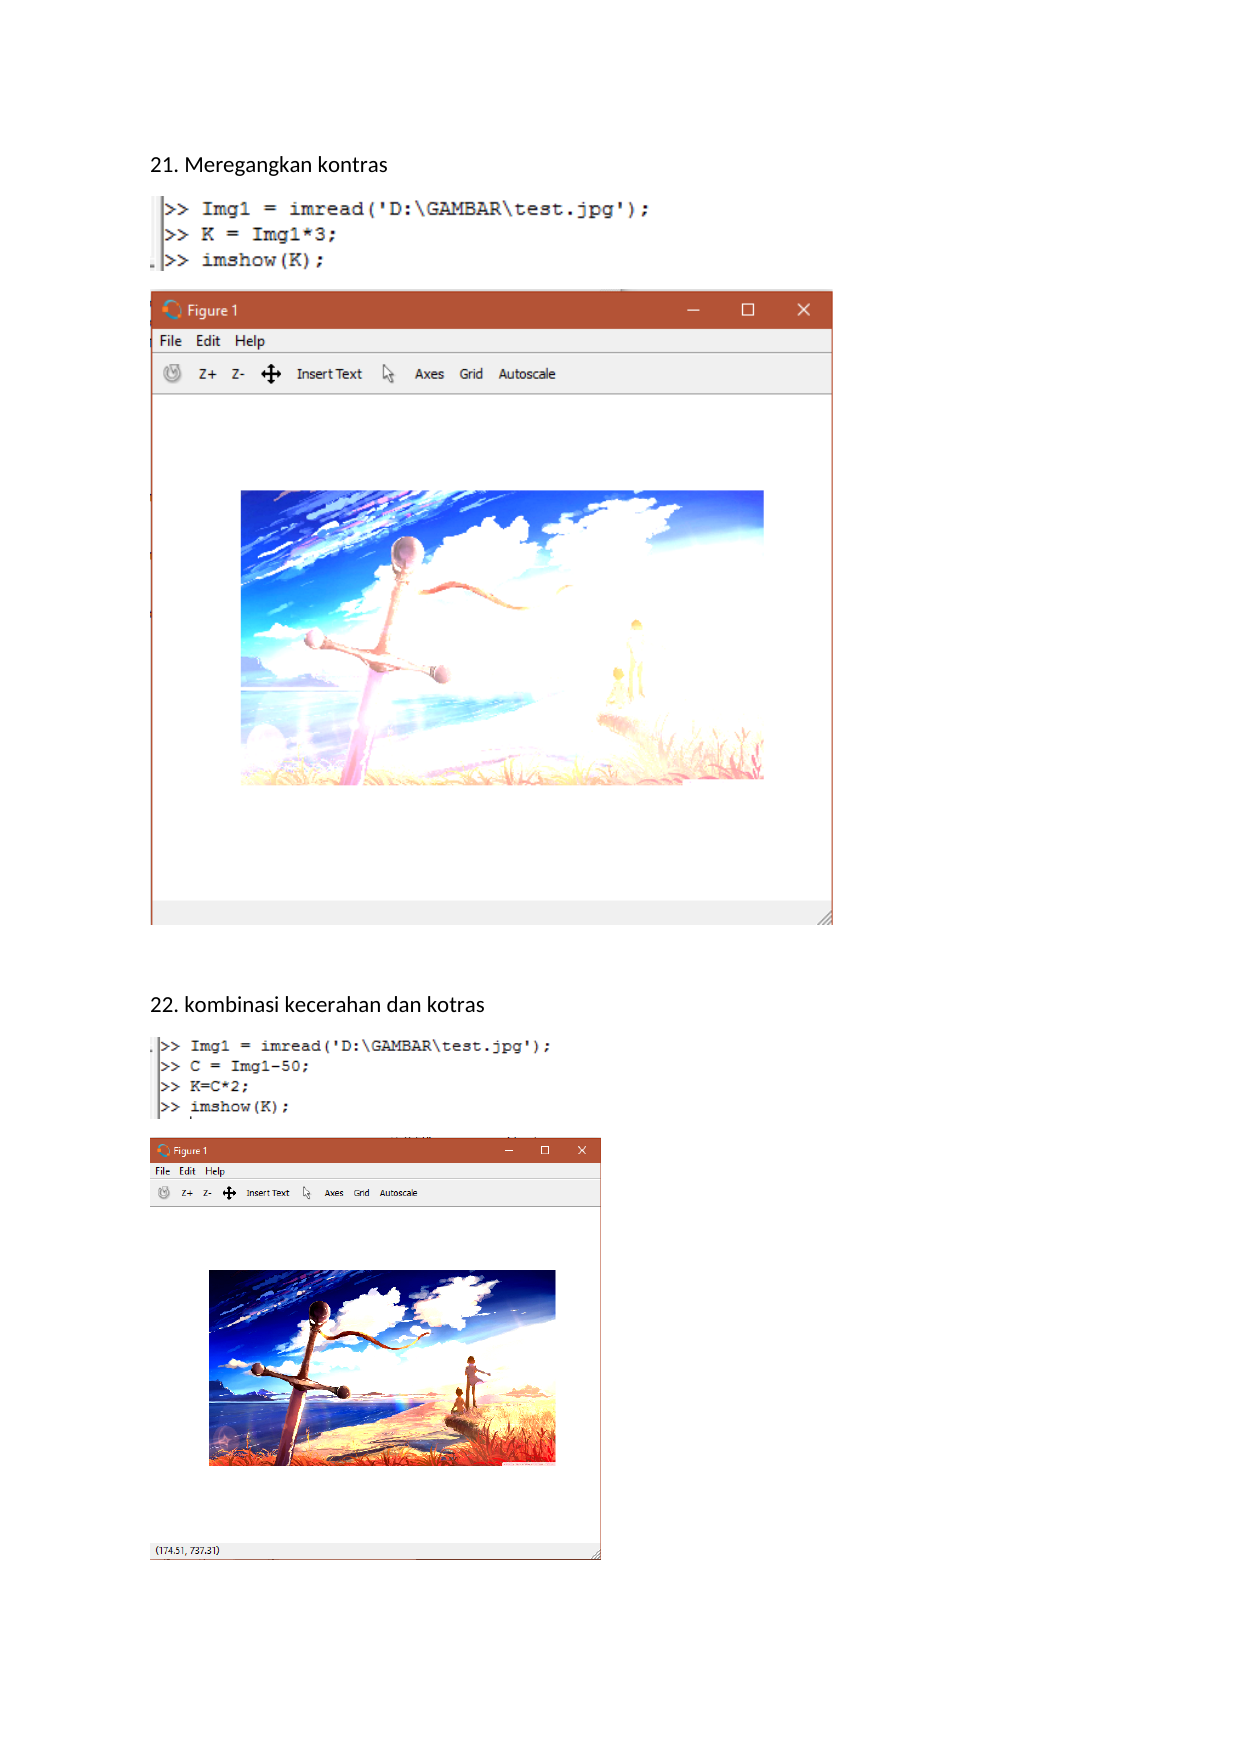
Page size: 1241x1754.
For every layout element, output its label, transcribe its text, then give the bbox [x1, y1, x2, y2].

picture [150, 196, 658, 271]
text 21. Meregangkan kontras [150, 150, 1090, 178]
picture [150, 289, 833, 925]
picture [150, 1037, 559, 1119]
picture [150, 1137, 601, 1560]
text 22. kombinasi kecerahan dan kotras [150, 990, 1090, 1018]
